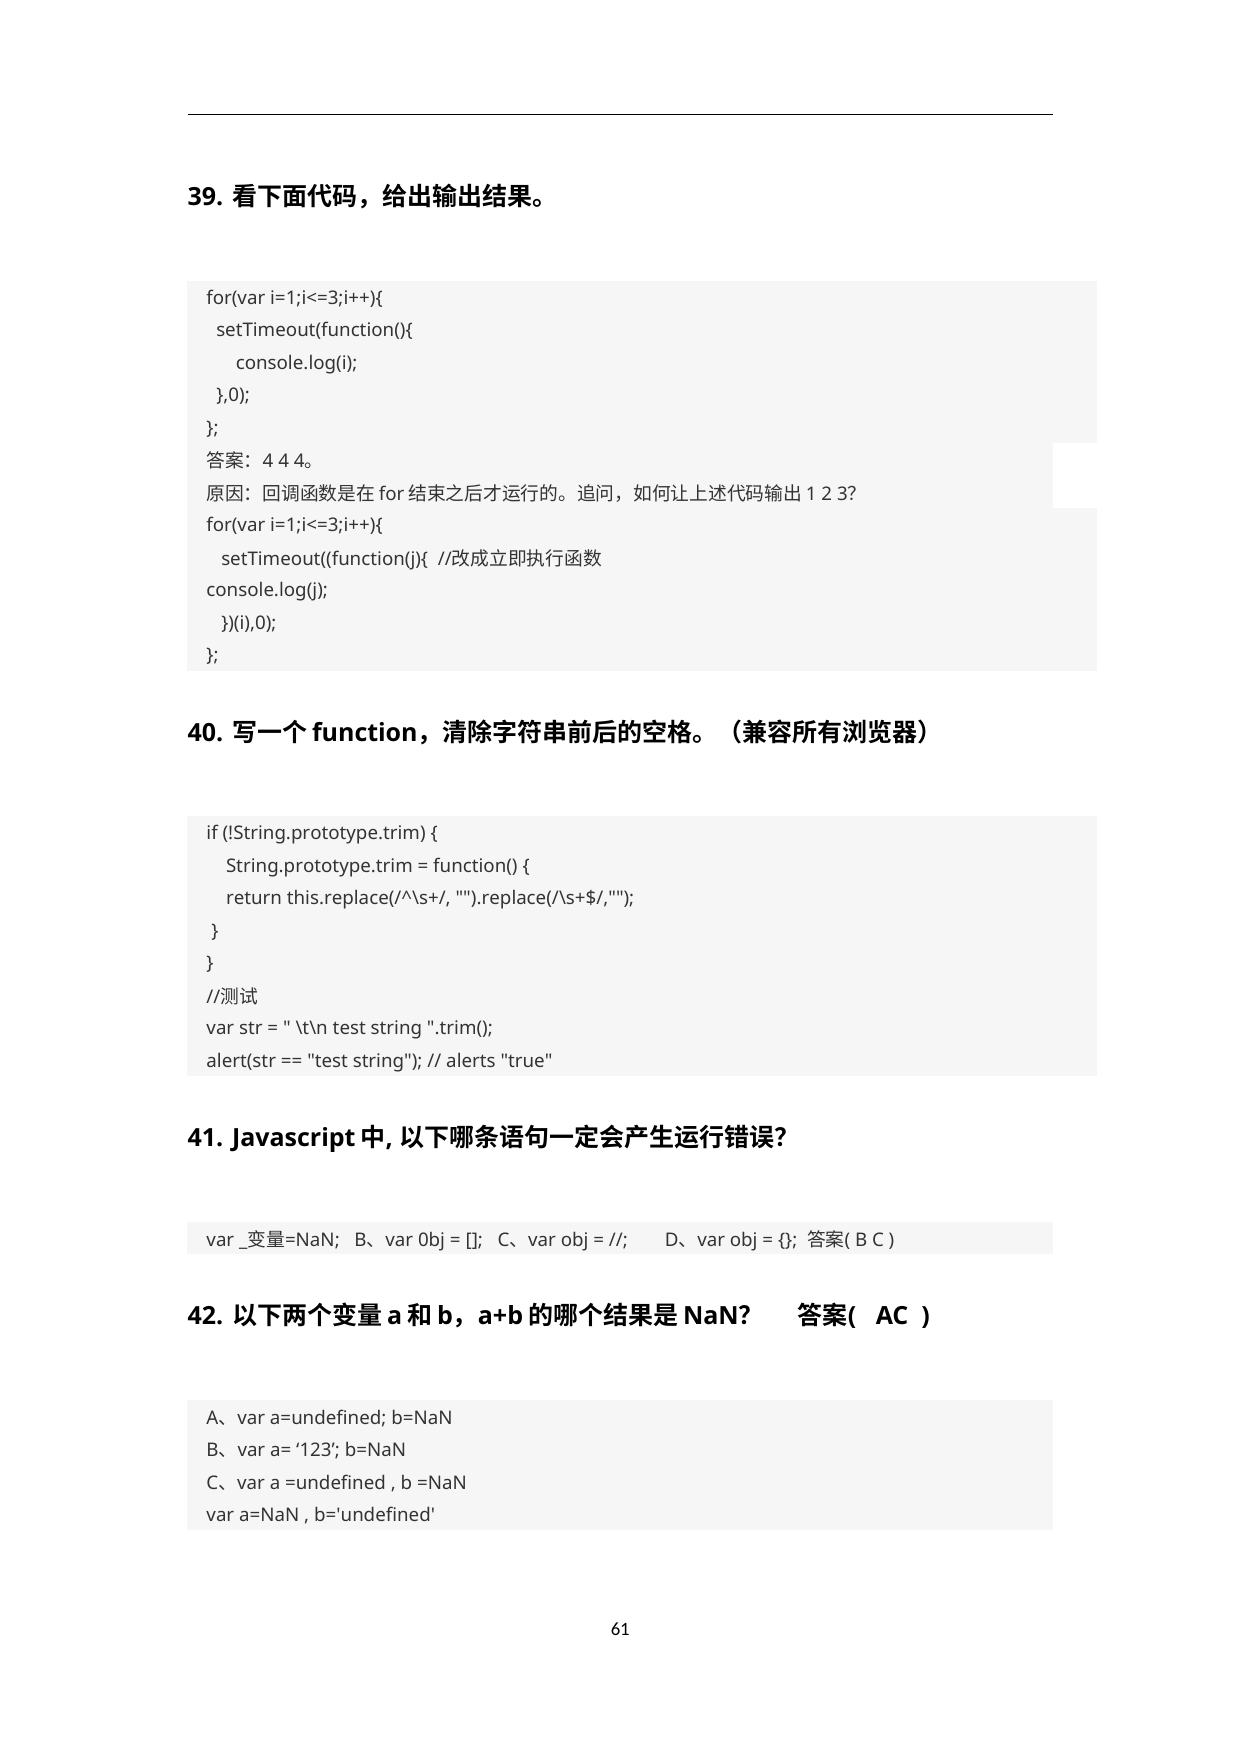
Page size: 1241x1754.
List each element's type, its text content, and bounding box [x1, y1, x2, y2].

text A、var a=undefined; b=NaN [187, 1400, 1053, 1432]
text C、var a =undefined , b =NaN [187, 1465, 1053, 1497]
text 看下面代码，给出输出结果。 [187, 162, 1053, 227]
text 以下两个变量a和b，a+b的哪个结果是NaN？ 答案( AC ) [187, 1281, 1053, 1346]
text 写一个function，清除字符串前后的空格。（兼容所有浏览器） [187, 698, 1053, 763]
text 答案：4 4 4。 [187, 443, 1053, 476]
text B、var a= ‘123’; b=NaN [187, 1432, 1053, 1465]
text Javascript中, 以下哪条语句一定会产生运行错误？ [187, 1103, 1053, 1168]
text 原因：回调函数是在for结束之后才运行的。追问，如何让上述代码输出1 2 3？ [187, 476, 1053, 508]
text var _变量=NaN; B、var 0bj = []; C、var obj = //; D、var obj = {}; 答案( B C ) [187, 1222, 1053, 1254]
text var a=NaN , b='undefined' [187, 1497, 1053, 1530]
